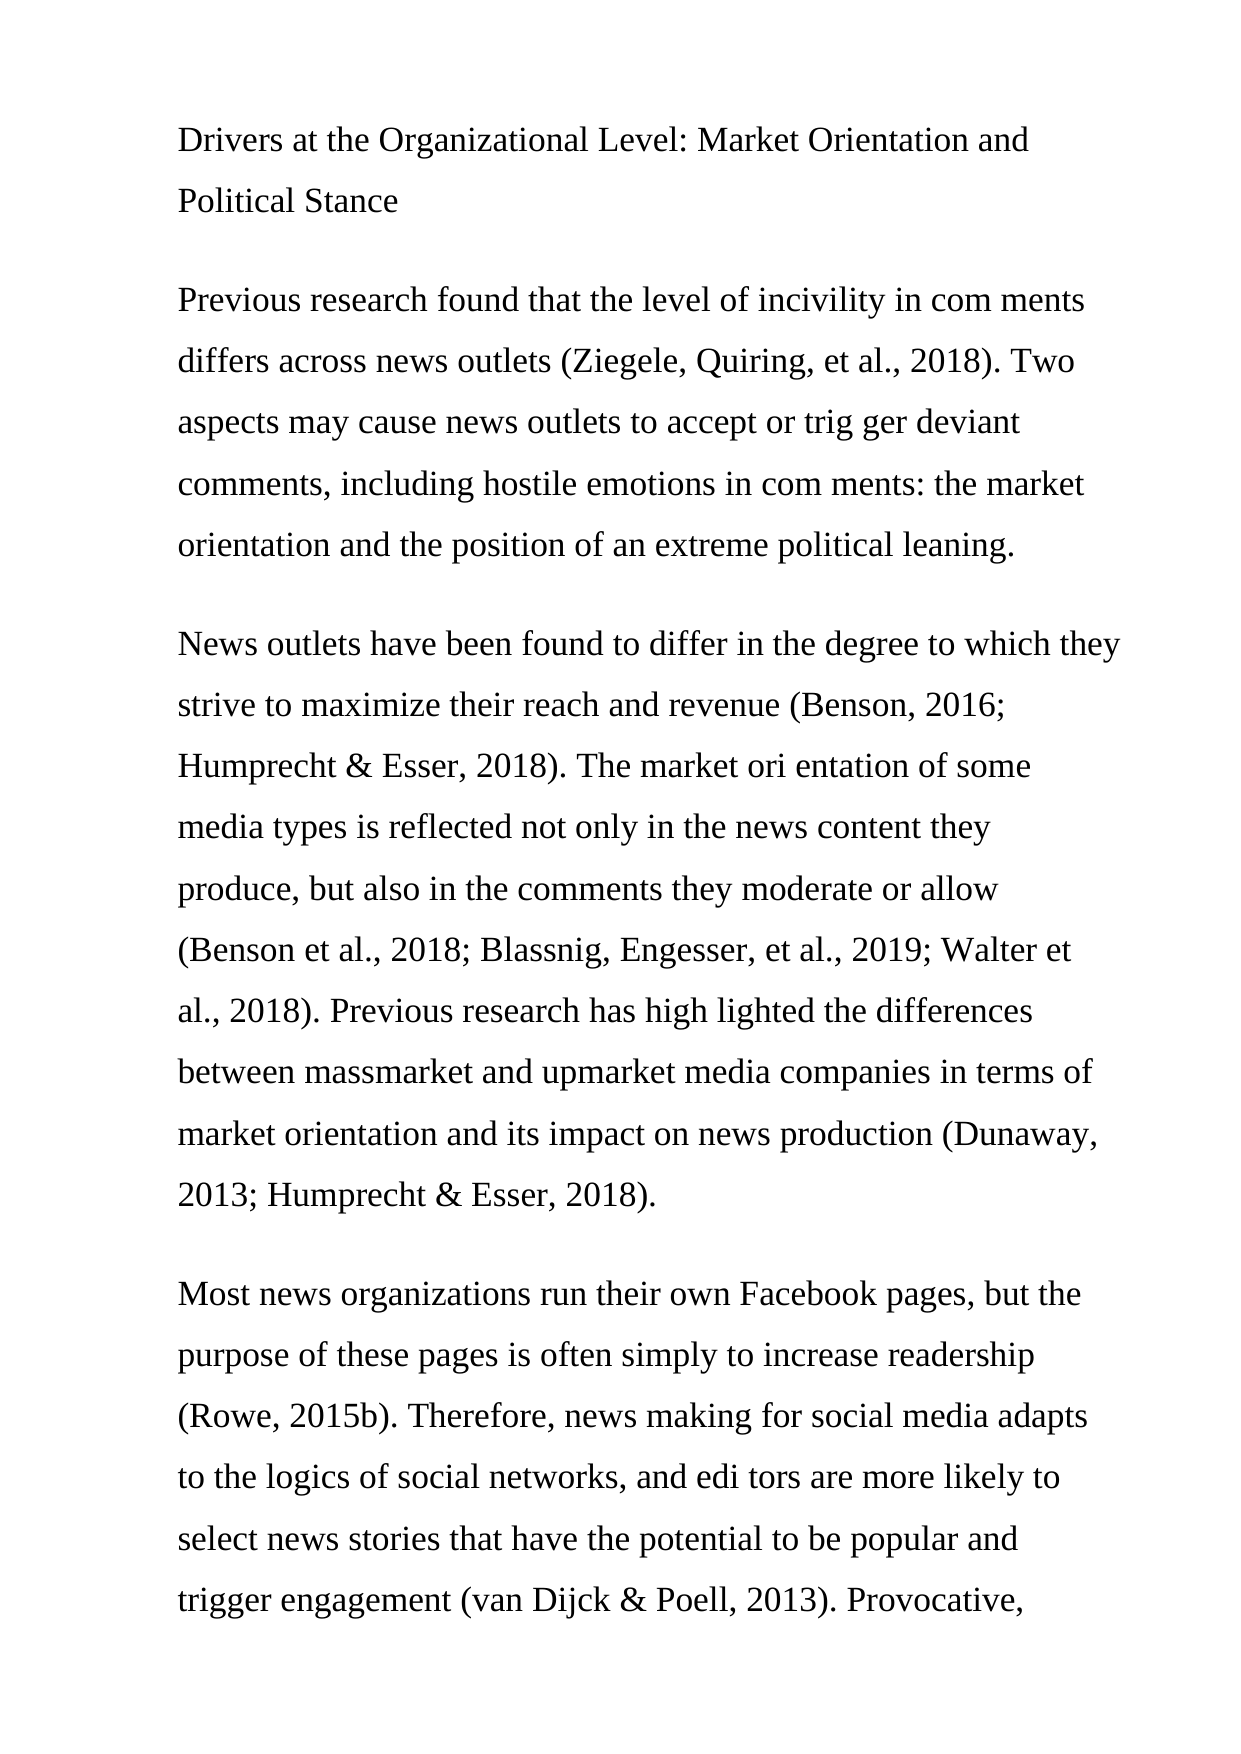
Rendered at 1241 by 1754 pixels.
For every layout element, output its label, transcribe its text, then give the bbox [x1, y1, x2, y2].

text Drivers at the Organizational Level: Market Orientation and Political Stance [177, 118, 1122, 220]
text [177, 1272, 1122, 1619]
text Previous research found that the level of incivility in com ments differs across news outlets (Ziegele, Quiring, et al., 2018). Two aspects may cause news outlets to accept or trig ger deviant comments, including hostile emotions in com ments: the market orientation and the position of an extreme political leaning. [177, 278, 1122, 564]
text News outlets have been found to differ in the degree to which they strive to maximize their reach and revenue (Benson, 2016; Humprecht & Esser, 2018). The market ori entation of some media types is reflected not only in the news content they produce, but also in the comments they moderate or allow (Benson et al., 2018; Blassnig, Engesser, et al., 2019; Walter et al., 2018). Previous research has high lighted the differences between massmarket and upmarket media companies in terms of market orientation and its impact on news production (Dunaway, 2013; Humprecht & Esser, 2018). [177, 622, 1122, 1214]
